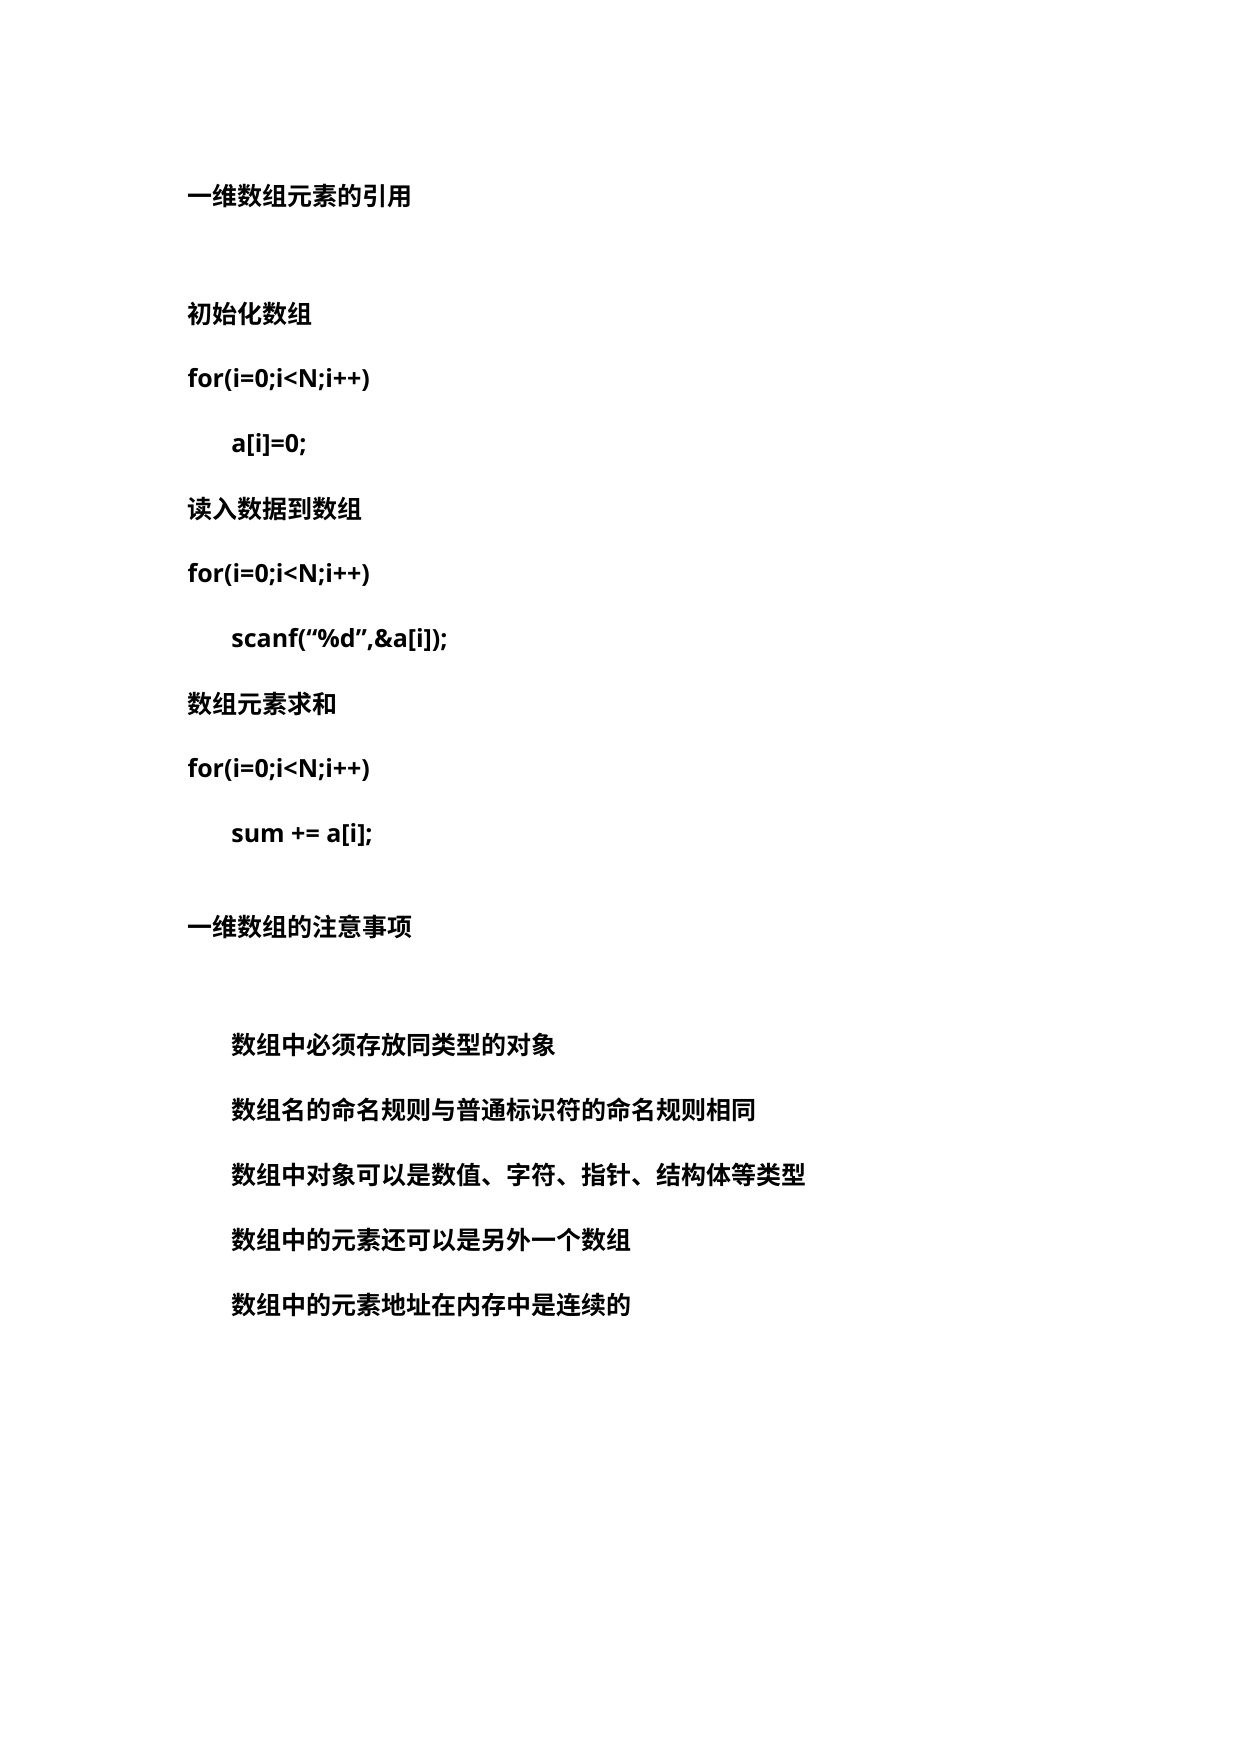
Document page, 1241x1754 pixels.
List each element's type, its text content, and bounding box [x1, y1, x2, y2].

text 数组中对象可以是数值、字符、指针、结构体等类型 [187, 1141, 1053, 1206]
text 数组名的命名规则与普通标识符的命名规则相同 [187, 1076, 1053, 1141]
text 数组元素求和 [187, 671, 1053, 736]
text a[i]=0; [187, 411, 1053, 476]
text 读入数据到数组 [187, 476, 1053, 541]
subtitle 一维数组元素的引用 [187, 162, 1053, 227]
text 初始化数组 [187, 281, 1053, 346]
text 数组中的元素地址在内存中是连续的 [187, 1271, 1053, 1336]
text 数组中的元素还可以是另外一个数组 [187, 1206, 1053, 1271]
text for(i=0;i<N;i++) [187, 541, 1053, 606]
text for(i=0;i<N;i++) [187, 736, 1053, 801]
text sum += a[i]; [187, 801, 1053, 866]
text scanf(“%d”,&a[i]); [187, 606, 1053, 671]
subtitle 一维数组的注意事项 [187, 893, 1053, 958]
text 数组中必须存放同类型的对象 [187, 1011, 1053, 1076]
text for(i=0;i<N;i++) [187, 346, 1053, 411]
